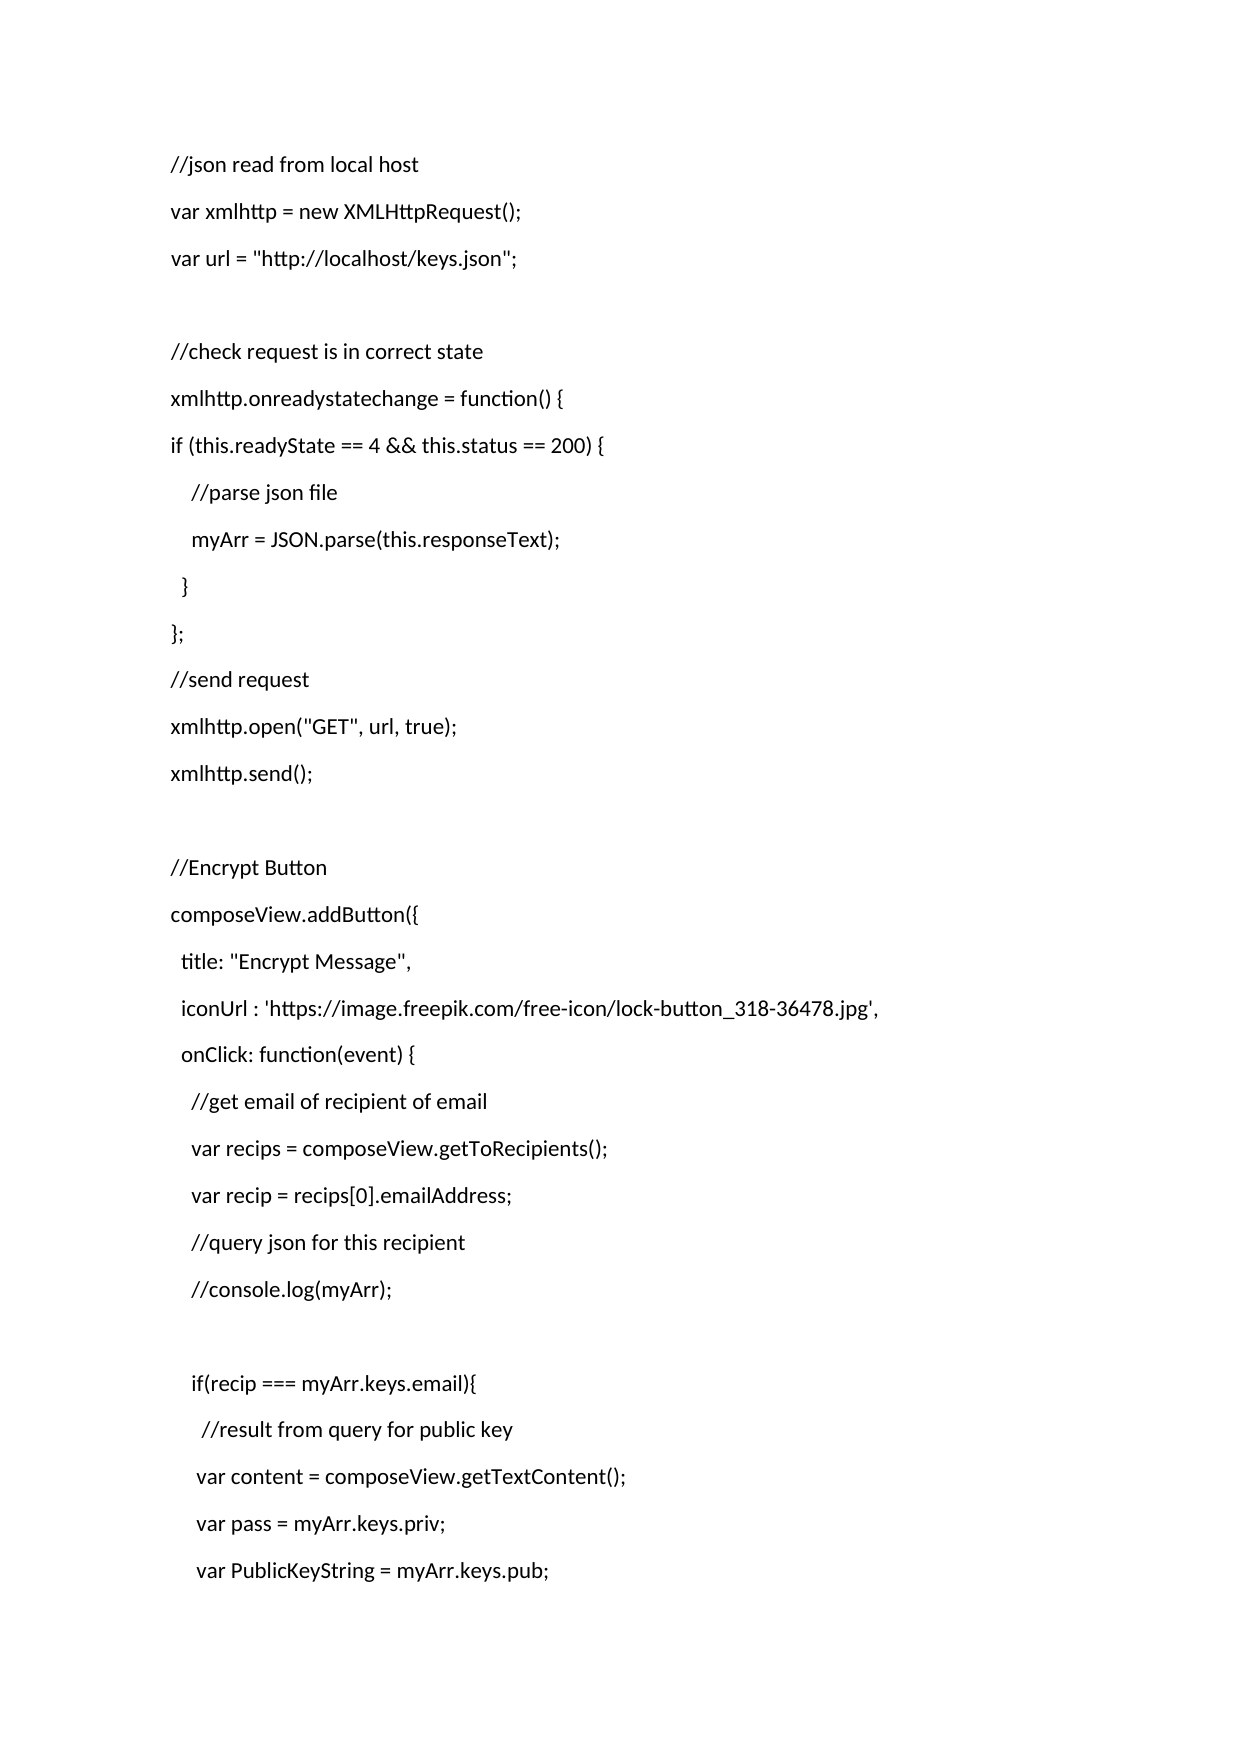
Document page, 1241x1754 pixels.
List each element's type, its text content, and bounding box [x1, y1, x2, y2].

text composeView.addButton({ [150, 900, 1090, 928]
text title: "Encrypt Message", [150, 947, 1090, 975]
text }; [150, 619, 1090, 647]
text var recips = composeView.getToRecipients(); [150, 1134, 1090, 1162]
text } [150, 572, 1090, 600]
text xmlhttp.onreadystatechange = function() { [150, 384, 1090, 412]
text xmlhttp.send(); [150, 759, 1090, 787]
text //Encrypt Button [150, 853, 1090, 881]
text //get email of recipient of email [150, 1087, 1090, 1116]
text //result from query for public key [150, 1416, 1090, 1444]
text var recip = recips[0].emailAddress; [150, 1181, 1090, 1209]
text //parse json file [150, 478, 1090, 506]
text myArr = JSON.parse(this.responseText); [150, 525, 1090, 553]
text var content = composeView.getTextContent(); [150, 1462, 1090, 1491]
text //query json for this recipient [150, 1228, 1090, 1256]
text if(recip === myArr.keys.email){ [150, 1369, 1090, 1397]
text xmlhttp.open("GET", url, true); [150, 712, 1090, 741]
text onClick: function(event) { [150, 1041, 1090, 1069]
text iconUrl : 'https://image.freepik.com/free-icon/lock-button_318-36478.jpg', [150, 994, 1090, 1022]
text var xmlhttp = new XMLHttpRequest(); [150, 197, 1090, 225]
text //send request [150, 666, 1090, 694]
text var url = "http://localhost/keys.json"; [150, 244, 1090, 272]
text //check request is in correct state [150, 337, 1090, 366]
text //console.log(myArr); [150, 1275, 1090, 1303]
text var pass = myArr.keys.priv; [150, 1509, 1090, 1537]
text var PublicKeyString = myArr.keys.pub; [150, 1556, 1090, 1584]
text if (this.readyState == 4 && this.status == 200) { [150, 431, 1090, 459]
text //json read from local host [150, 150, 1090, 178]
